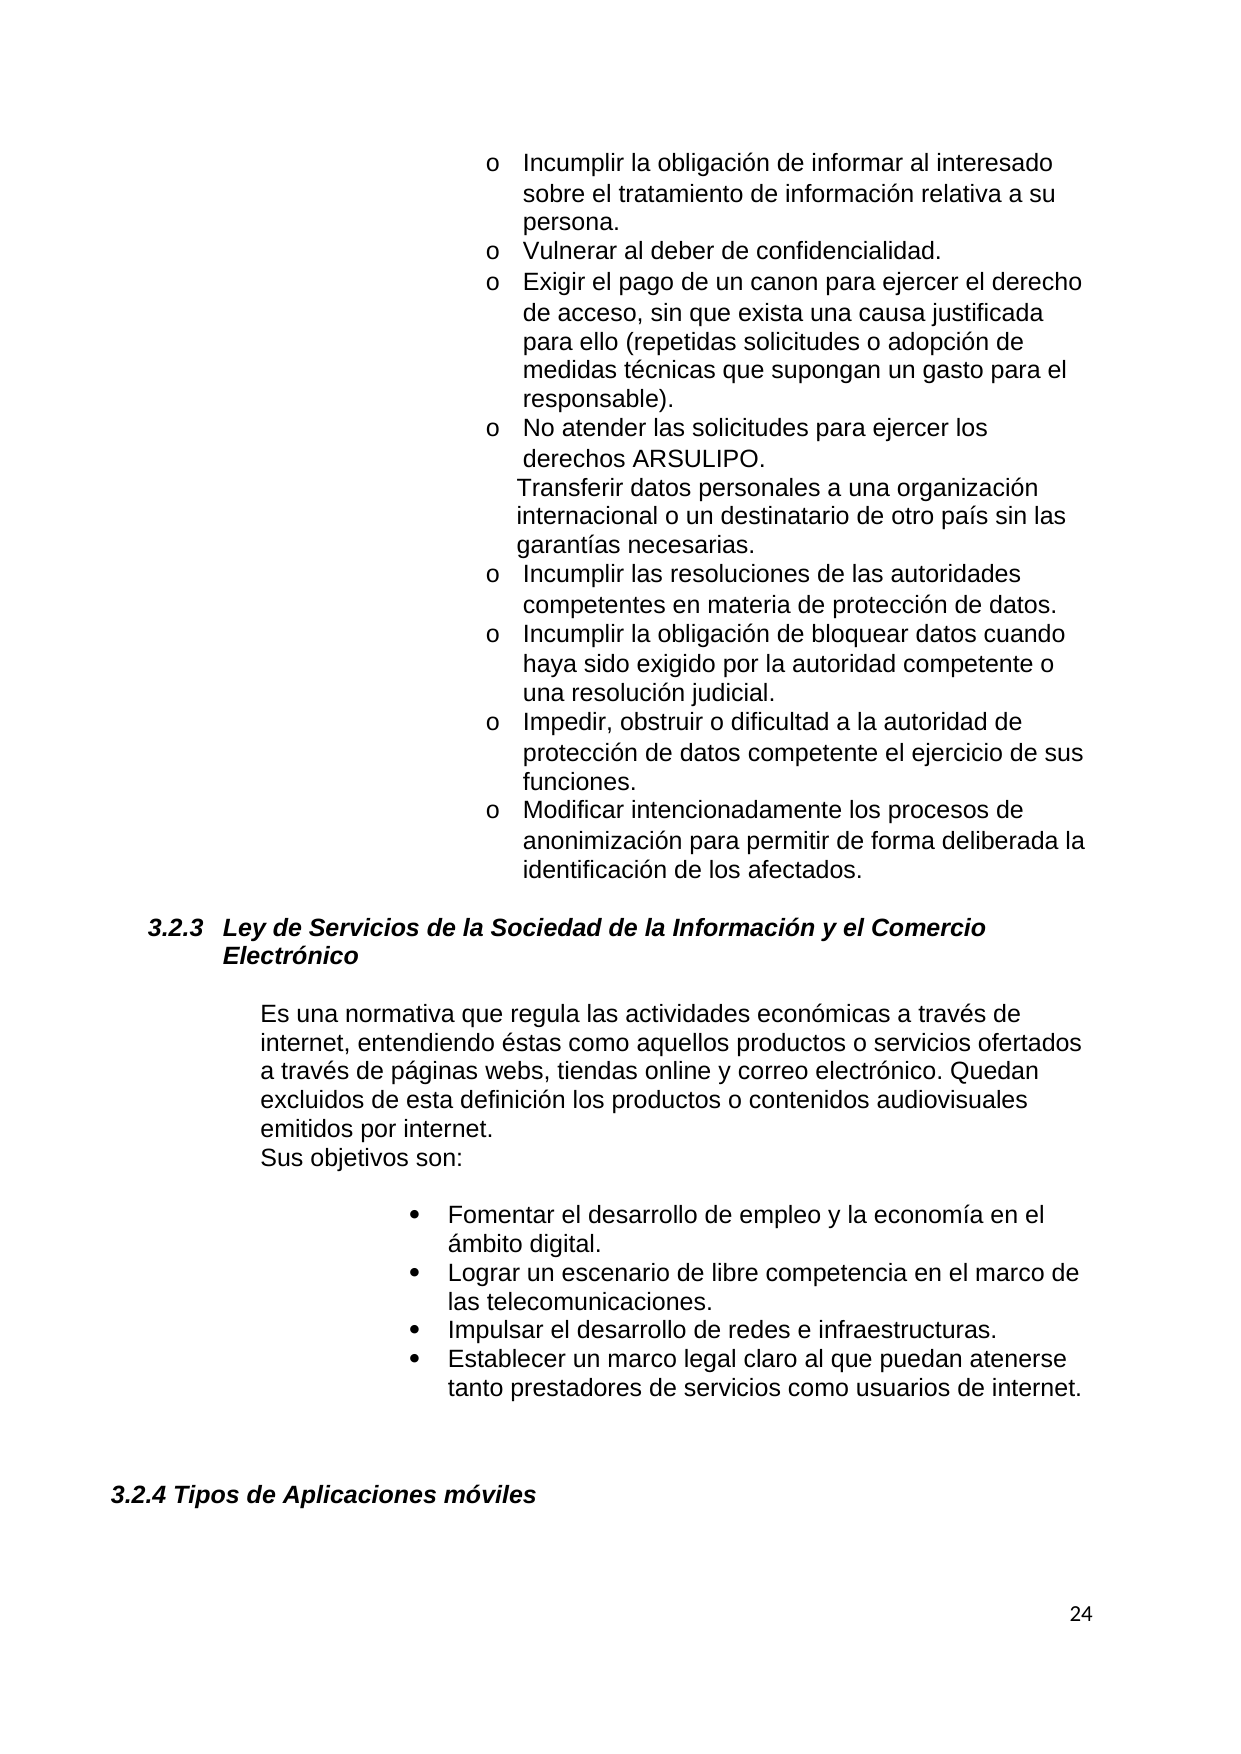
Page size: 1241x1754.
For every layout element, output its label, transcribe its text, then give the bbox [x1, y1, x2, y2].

list Impedir, obstruir o dificultad a la autoridad de protección de datos competente el ejercicio de sus funciones. [485, 707, 1092, 795]
list Lograr un escenario de libre competencia en el marco de las telecomunicaciones. [410, 1258, 1092, 1315]
list Incumplir la obligación de bloquear datos cuando haya sido exigido por la autoridad competente o una resolución judicial. [485, 618, 1092, 707]
list Incumplir la obligación de informar al interesado sobre el tratamiento de información relativa a su persona. [485, 148, 1092, 236]
list Incumplir las resoluciones de las autoridades competentes en materia de protección de datos. [485, 559, 1092, 618]
list Establecer un marco legal claro al que puedan atenerse tanto prestadores de servicios como usuarios de internet. [410, 1344, 1092, 1402]
text 3.2.4 Tipos de Aplicaciones móviles [111, 1481, 1092, 1509]
list Vulnerar al deber de confidencialidad. [485, 236, 1092, 267]
list Exigir el pago de un canon para ejercer el derecho de acceso, sin que exista una causa justificada para ello (repetidas solicitudes o adopción de medidas técnicas que supongan un gasto para el responsable). [485, 267, 1092, 413]
list Es una normativa que regula las actividades económicas a través de internet, entendiendo éstas como aquellos productos o servicios ofertados a través de páginas webs, tiendas online y correo electrónico. Quedan excluidos de esta definición los productos o contenidos audiovisuales emitidos por internet. [260, 999, 1092, 1143]
list Fomentar el desarrollo de empleo y la economía en el ámbito digital. [410, 1200, 1092, 1258]
list Sus objetivos son: [260, 1143, 1092, 1171]
list Modificar intencionadamente los procesos de anonimización para permitir de forma deliberada la identificación de los afectados. [485, 795, 1092, 884]
list Ley de Servicios de la Sociedad de la Información y el Comercio Electrónico [148, 913, 1092, 970]
list No atender las solicitudes para ejercer los derechos ARSULIPO. [485, 413, 1092, 473]
list Transferir datos personales a una organización internacional o un destinatario de otro país sin las garantías necesarias. [516, 473, 1092, 559]
list Impulsar el desarrollo de redes e infraestructuras. [410, 1315, 1092, 1344]
